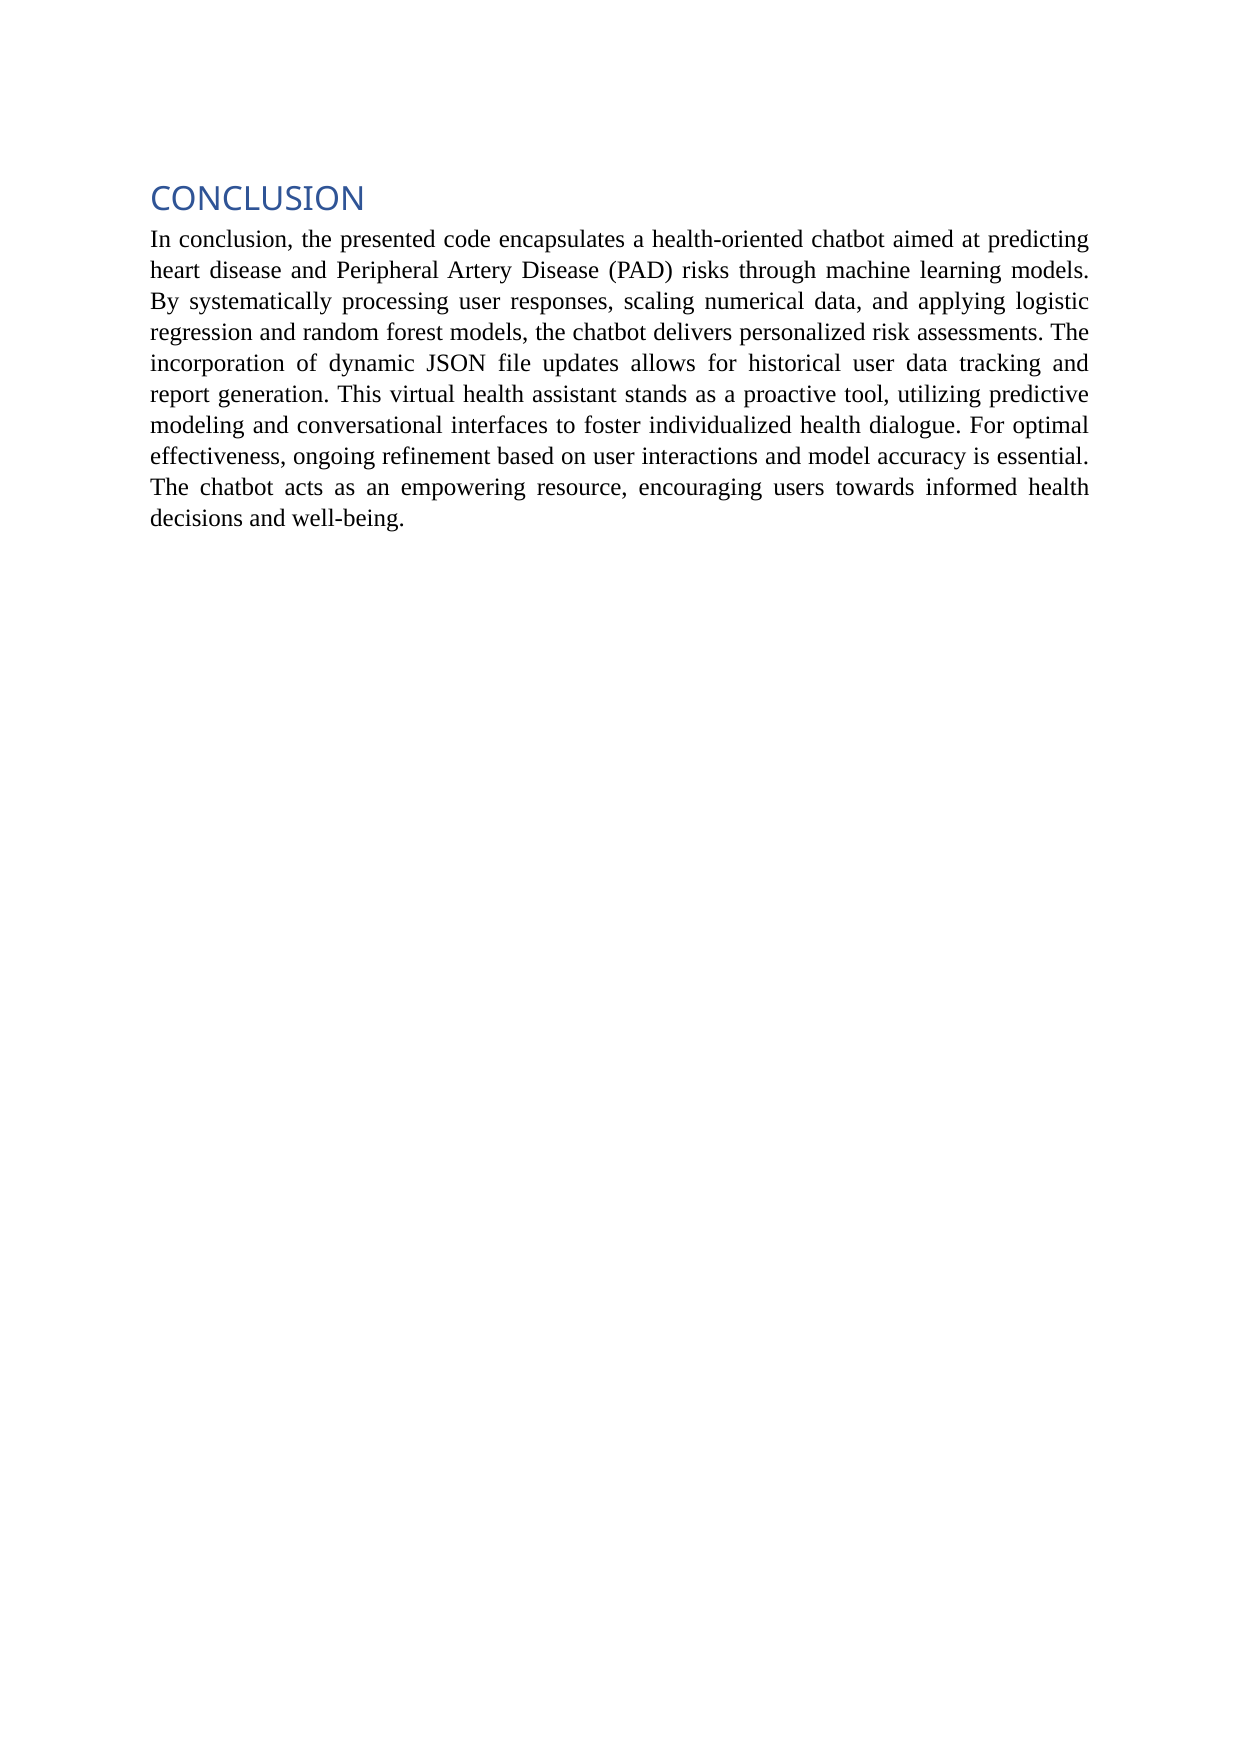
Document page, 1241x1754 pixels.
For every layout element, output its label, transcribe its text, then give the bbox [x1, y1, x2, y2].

subtitle CONCLUSION [150, 175, 1090, 220]
text In conclusion, the presented code encapsulates a health-oriented chatbot aimed at predicting heart disease and Peripheral Artery Disease (PAD) risks through machine learning models. By systematically processing user responses, scaling numerical data, and applying logistic regression and random forest models, the chatbot delivers personalized risk assessments. The incorporation of dynamic JSON file updates allows for historical user data tracking and report generation. This virtual health assistant stands as a proactive tool, utilizing predictive modeling and conversational interfaces to foster individualized health dialogue. For optimal effectiveness, ongoing refinement based on user interactions and model accuracy is essential. The chatbot acts as an empowering resource, encouraging users towards informed health decisions and well-being. [150, 224, 1090, 532]
